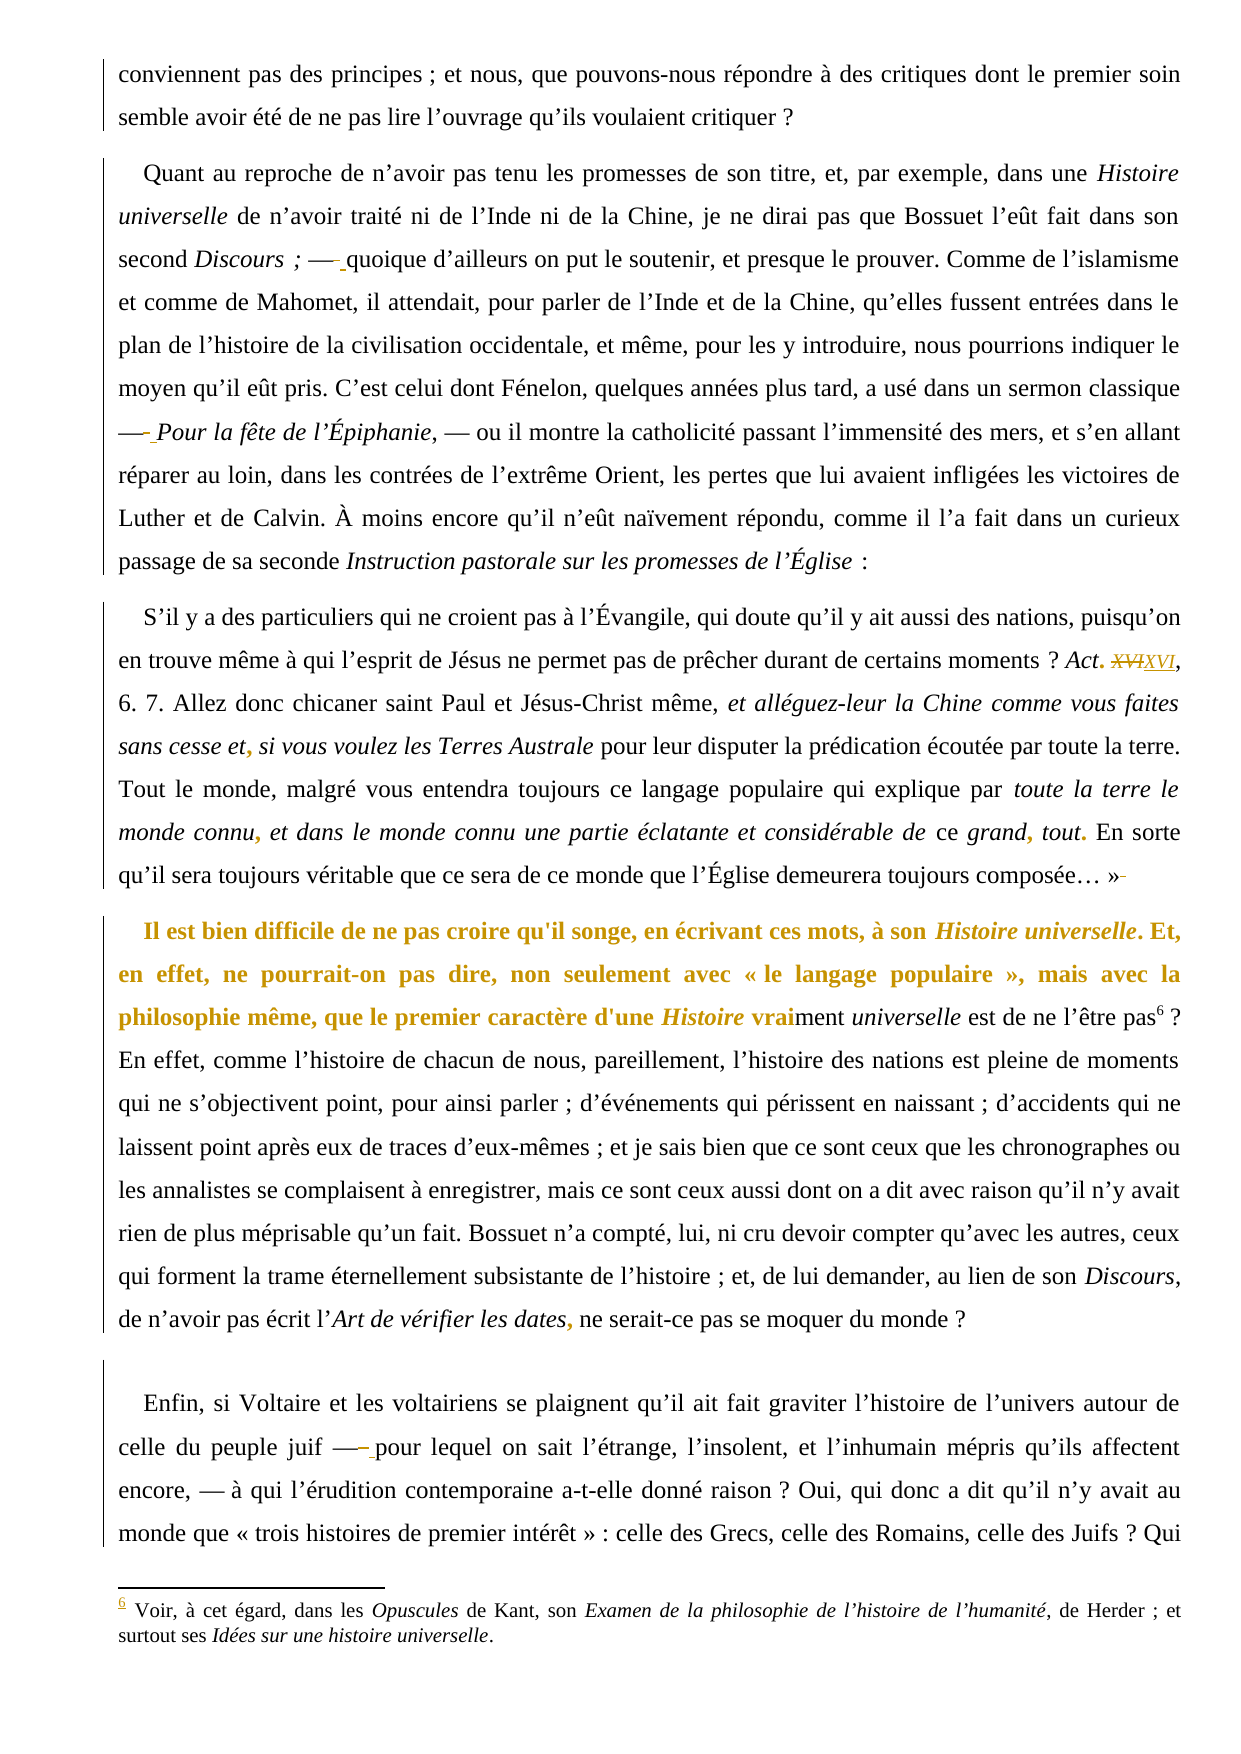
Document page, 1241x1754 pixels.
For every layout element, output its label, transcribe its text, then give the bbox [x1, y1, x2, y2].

text Il est bien difficile de ne pas croire qu'il songe, en écrivant ces mots, à son Histoire universelle. Et, en effet, ne pourrait-on pas dire, non seulement avec « le langage populaire », mais avec la philosophie même, que le premier caractère d'une Histoire vraiment universelle est de ne l’être pas ? En effet, comme l’histoire de chacun de nous, pareillement, l’histoire des nations est pleine de moments qui ne s’objectivent point, pour ainsi parler ; d’événements qui périssent en naissant ; d’accidents qui ne laissent point après eux de traces d’eux-mêmes ; et je sais bien que ce sont ceux que les chronographes ou les annalistes se complaisent à enregistrer, mais ce sont ceux aussi dont on a dit avec raison qu’il n’y avait rien de plus méprisable qu’un fait. Bossuet n’a compté, lui, ni cru devoir compter qu’avec les autres, ceux qui forment la trame éternellement subsistante de l’histoire ; et, de lui demander, au lien de son Discours, de n’avoir pas écrit l’Art de vérifier les dates, ne serait-ce pas se moquer du monde ? [118, 916, 1181, 1333]
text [118, 1388, 1181, 1547]
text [118, 59, 1181, 131]
text S’il y a des particuliers qui ne croient pas à l’Évangile, qui doute qu’il y ait aussi des nations, puisqu’on en trouve même à qui l’esprit de Jésus ne permet pas de prêcher durant de certains moments ? Act. , 6. 7. Allez donc chicaner saint Paul et Jésus-Christ même, et alléguez-leur la Chine comme vous faites sans cesse et, si vous voulez les Terres Australe pour leur disputer la prédication écoutée par toute la terre. Tout le monde, malgré vous entendra toujours ce langage populaire qui explique par toute la terre le monde connu, et dans le monde connu une partie éclatante et considérable de ce grand, tout. En sorte qu’il sera toujours véritable que ce sera de ce monde que l’Église demeurera toujours composée… » [118, 602, 1181, 889]
text Quant au reproche de n’avoir pas tenu les promesses de son titre, et, par exemple, dans une Histoire universelle de n’avoir traité ni de l’Inde ni de la Chine, je ne dirai pas que Bossuet l’eût fait dans son second Discours ; —quoique d’ailleurs on put le soutenir, et presque le prouver. Comme de l’islamisme et comme de Mahomet, il attendait, pour parler de l’Inde et de la Chine, qu’elles fussent entrées dans le plan de l’histoire de la civilisation occidentale, et même, pour les y introduire, nous pourrions indiquer le moyen qu’il eût pris. C’est celui dont Fénelon, quelques années plus tard, a usé dans un sermon classique —Pour la fête de l’Épiphanie, — ou il montre la catholicité passant l’immensité des mers, et s’en allant réparer au loin, dans les contrées de l’extrême Orient, les pertes que lui avaient infligées les victoires de Luther et de Calvin. À moins encore qu’il n’eût naïvement répondu, comme il l’a fait dans un curieux passage de sa seconde Instruction pastorale sur les promesses de l’Église : [118, 158, 1181, 575]
